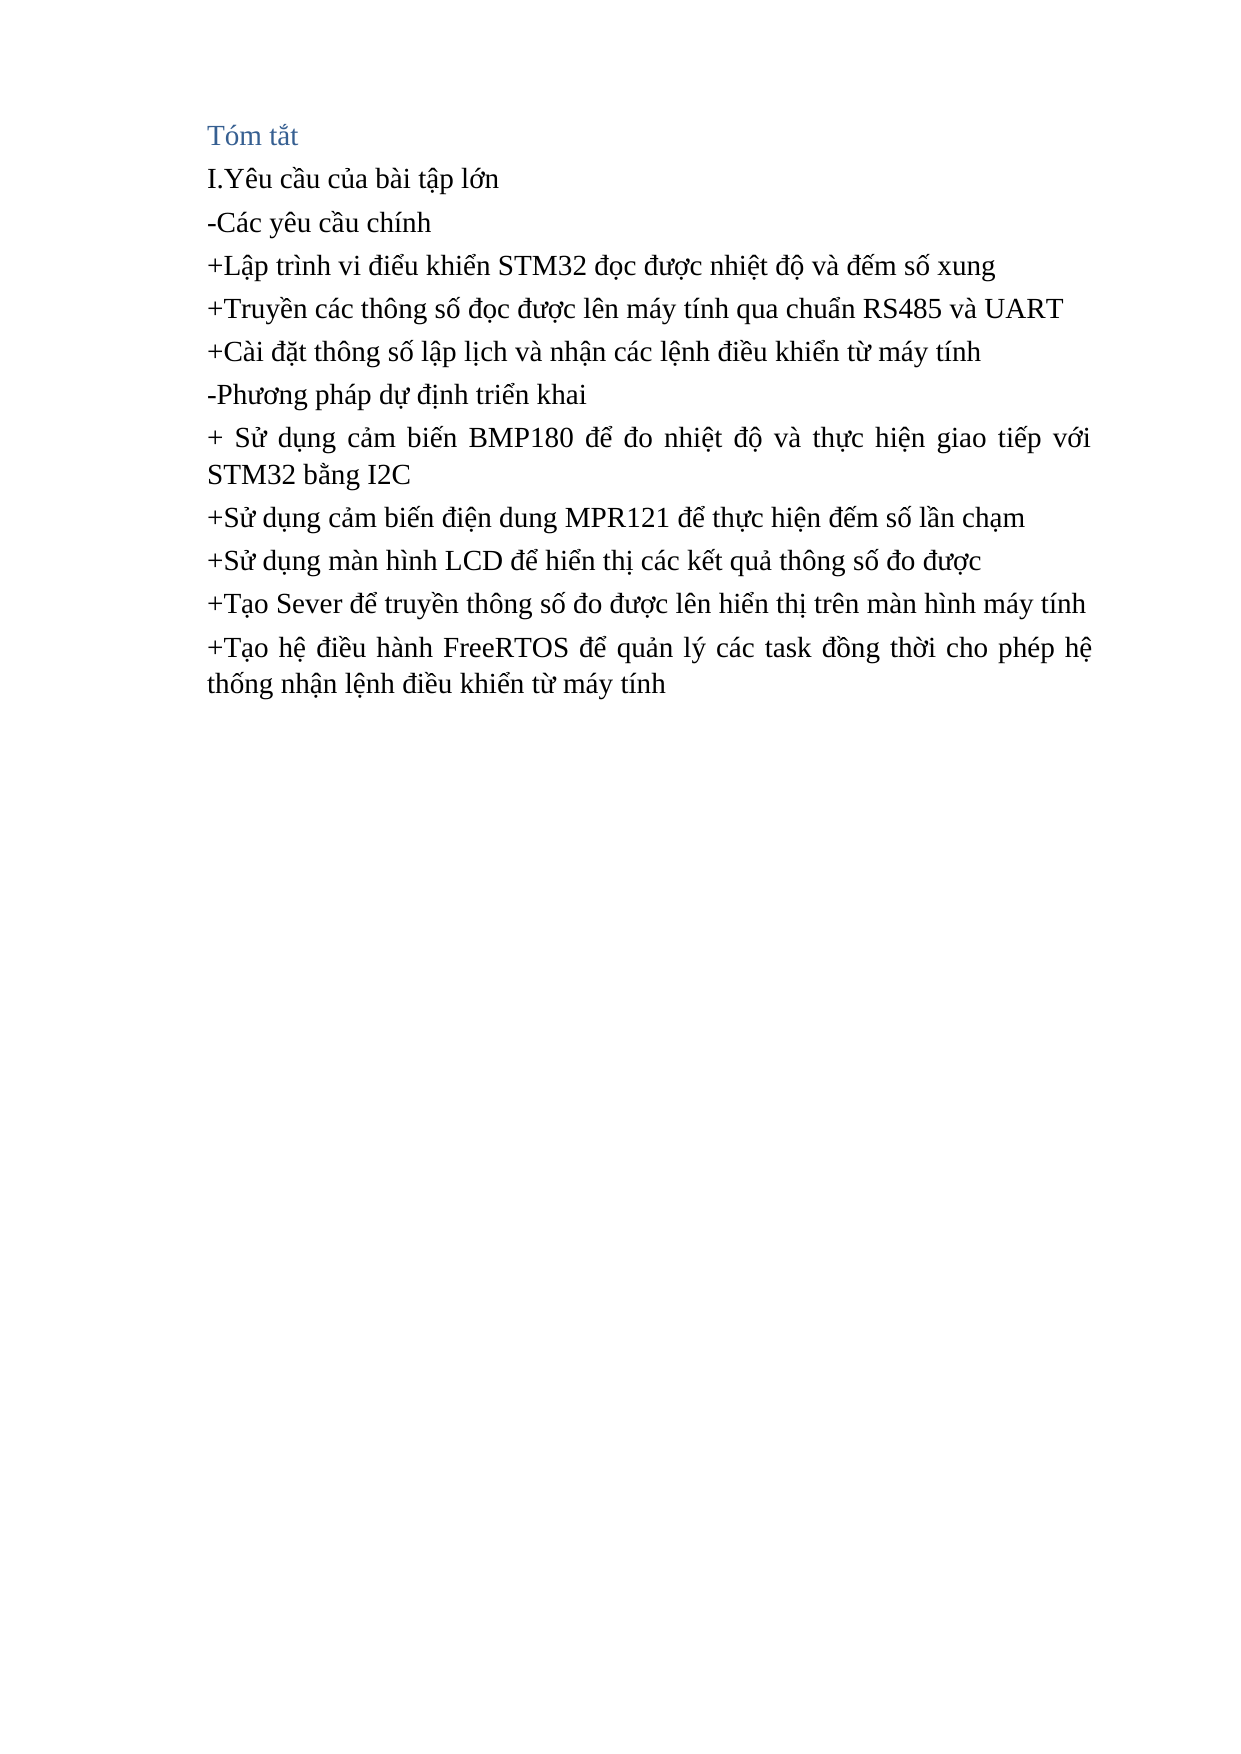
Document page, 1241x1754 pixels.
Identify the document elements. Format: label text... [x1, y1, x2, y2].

subtitle Tóm tắt [207, 118, 1093, 152]
text +Cài đặt thông số lập lịch và nhận các lệnh điều khiển từ máy tính [207, 334, 1093, 368]
text -Phương pháp dự định triển khai [207, 377, 1093, 411]
text +Truyền các thông số đọc được lên máy tính qua chuẩn RS485 và UART [207, 291, 1093, 324]
text +Sử dụng cảm biến điện dung MPR121 để thực hiện đếm số lần chạm [207, 500, 1093, 534]
text -Các yêu cầu chính [207, 205, 1093, 238]
text + Sử dụng cảm biến BMP180 để đo nhiệt độ và thực hiện giao tiếp với STM32 bằng I2C [207, 420, 1093, 491]
text +Tạo Sever để truyền thông số đo được lên hiển thị trên màn hình máy tính [207, 587, 1093, 620]
text +Tạo hệ điều hành FreeRTOS để quản lý các task đồng thời cho phép hệ thống nhận lệnh điều khiển từ máy tính [207, 630, 1093, 700]
text +Lập trình vi điểu khiển STM32 đọc được nhiệt độ và đếm số xung [207, 248, 1093, 281]
text +Sử dụng màn hình LCD để hiển thị các kết quả thông số đo được [207, 543, 1093, 577]
text I.Yêu cầu của bài tập lớn [207, 162, 1093, 195]
